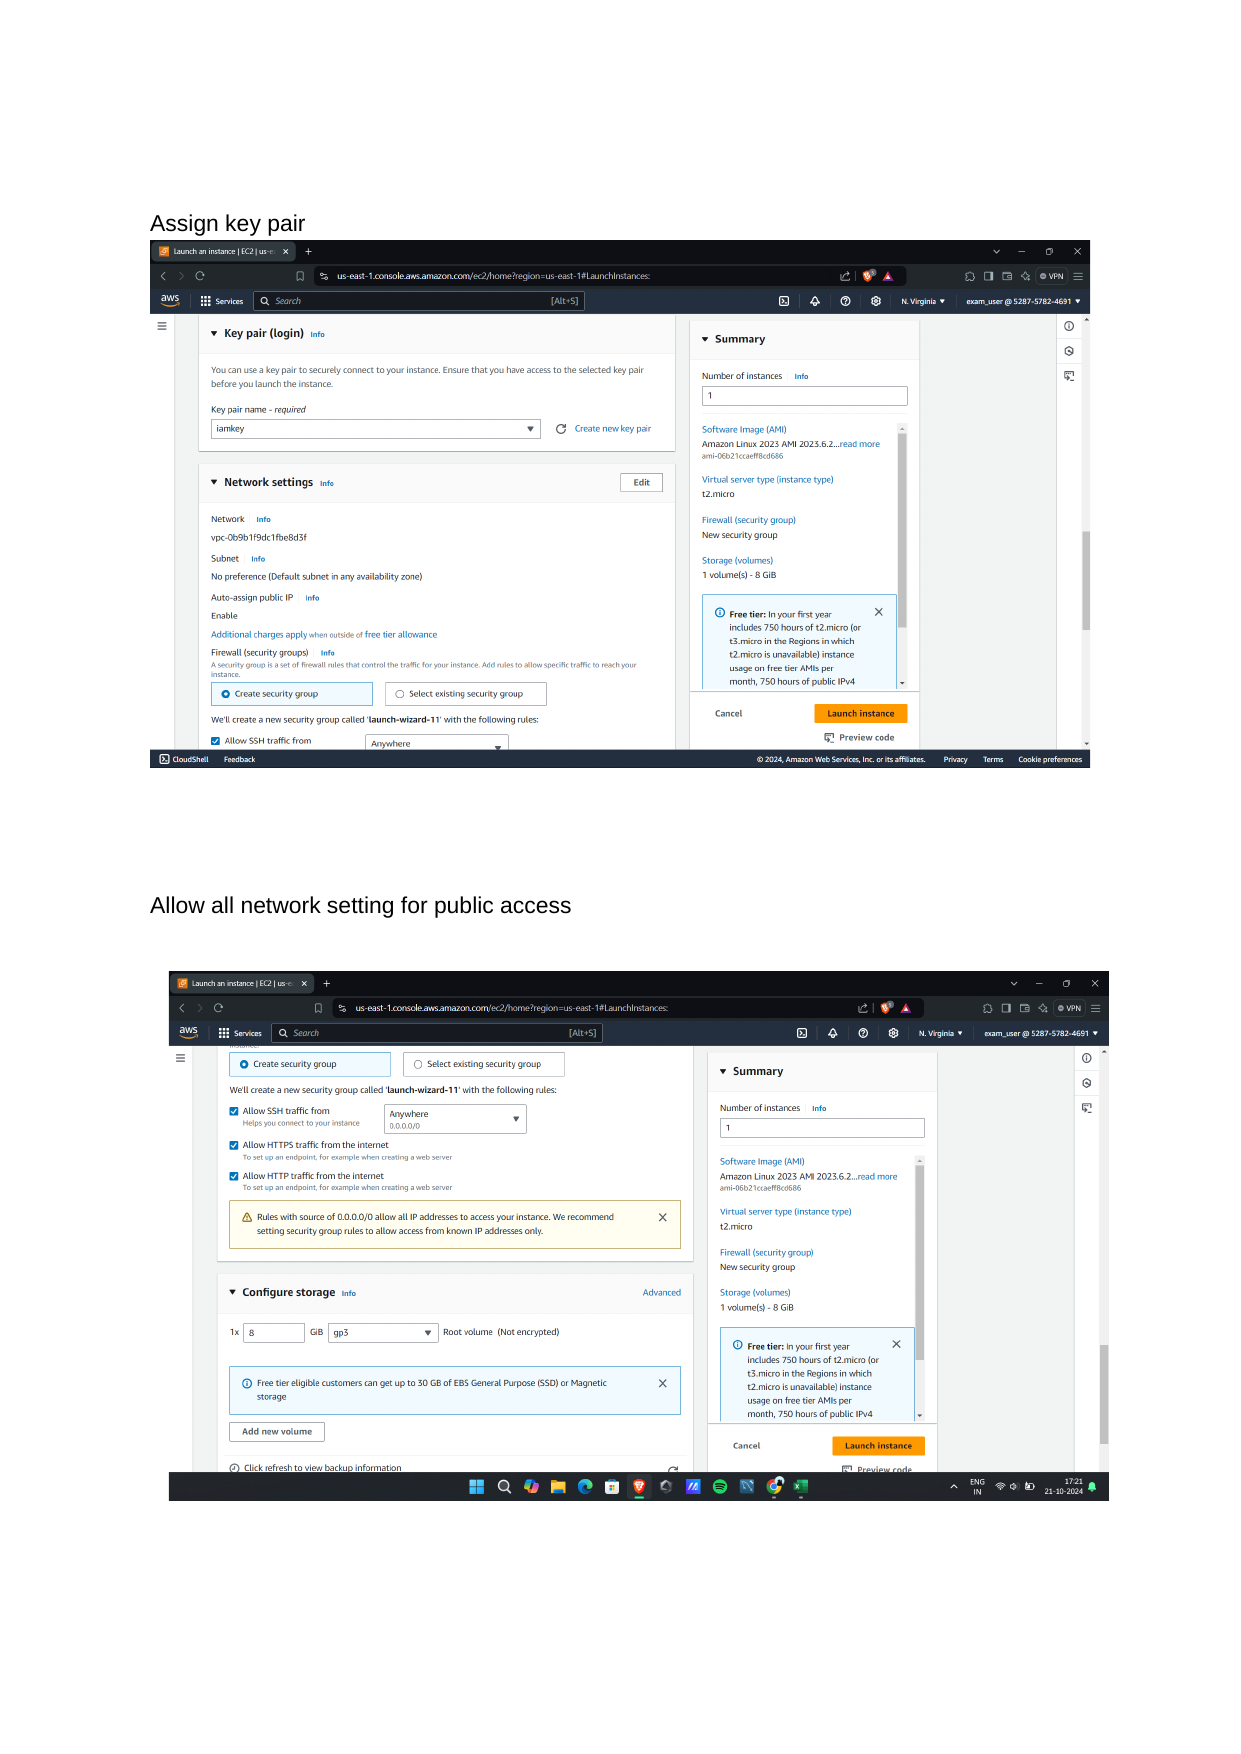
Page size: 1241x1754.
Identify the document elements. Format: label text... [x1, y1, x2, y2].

picture [150, 240, 1091, 768]
picture [168, 971, 1109, 1501]
text Assign key pair [150, 210, 1090, 237]
text Allow all network setting for public access [150, 892, 1090, 919]
